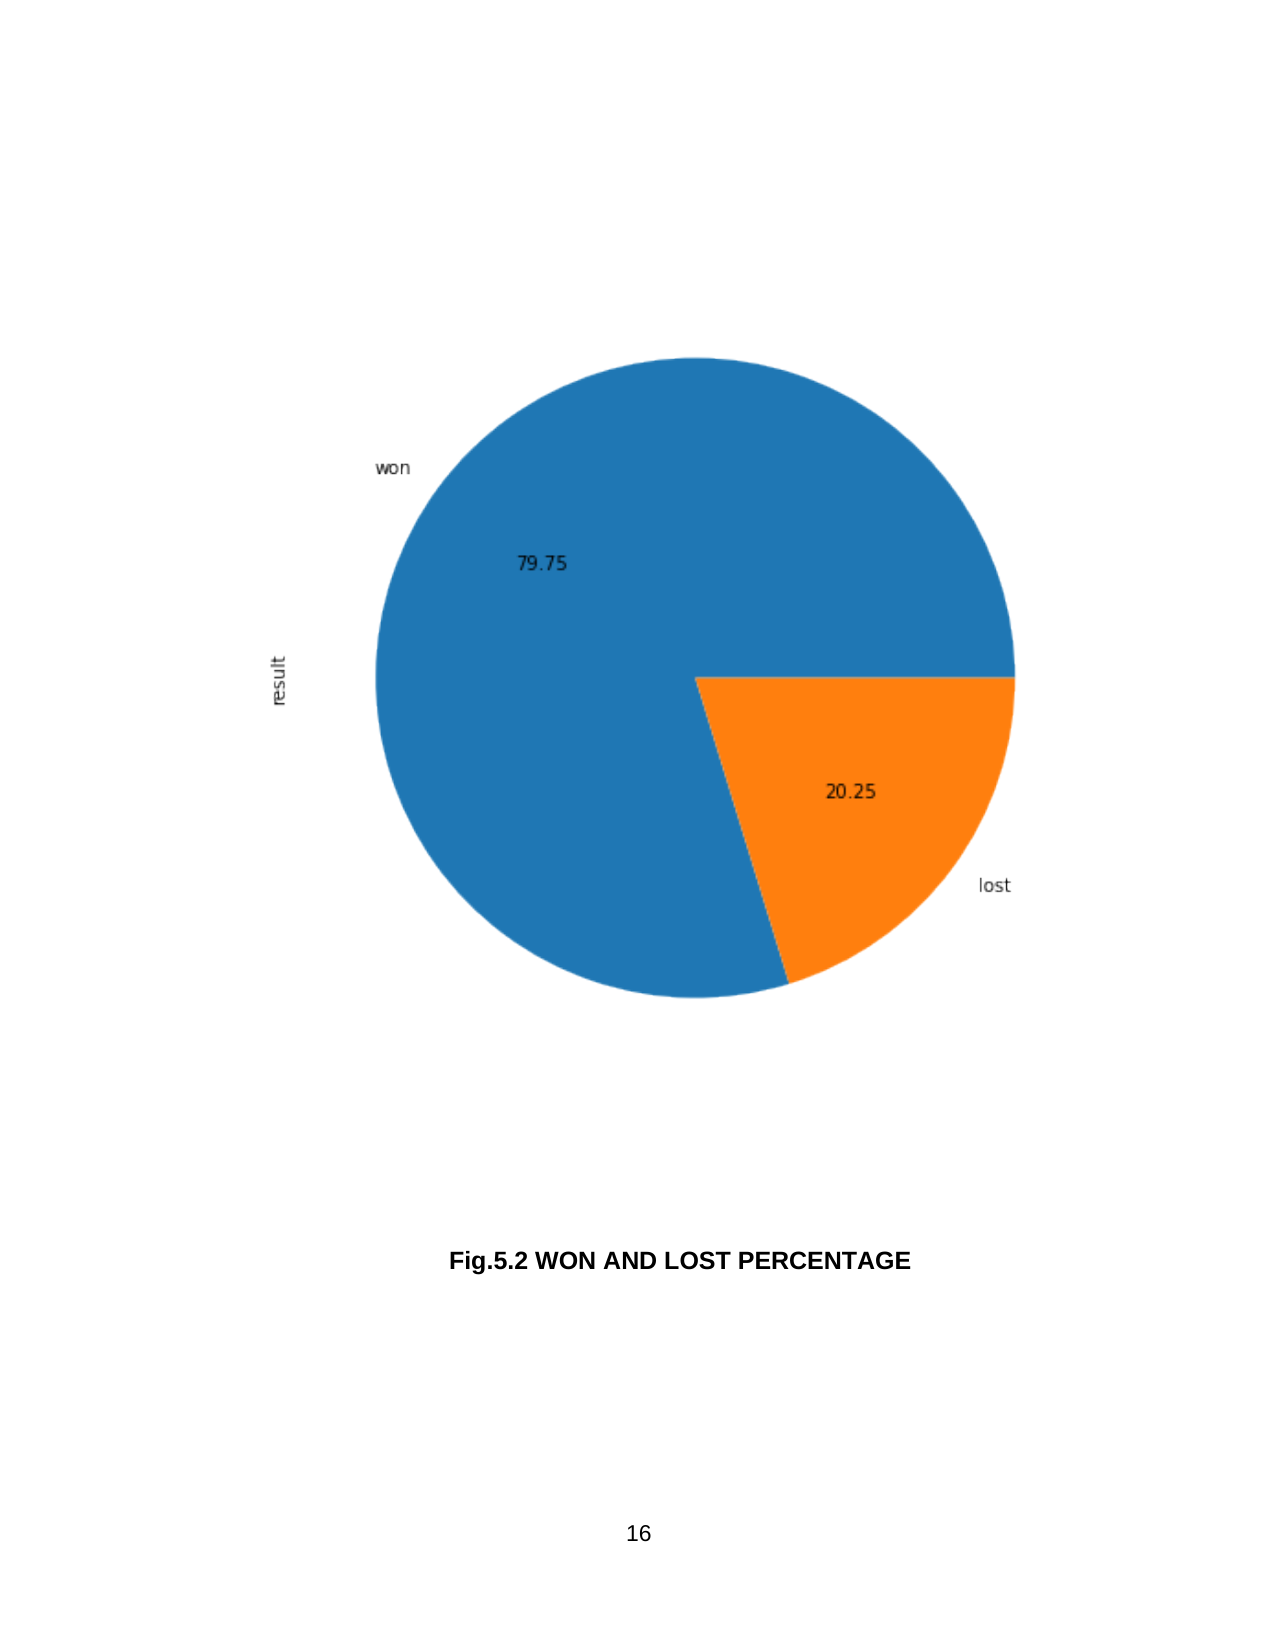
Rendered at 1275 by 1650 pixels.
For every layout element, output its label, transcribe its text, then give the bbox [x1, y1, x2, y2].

text Fig.5.2 WON AND LOST PERCENTAGE [449, 1246, 1177, 1274]
picture [153, 152, 1212, 1211]
